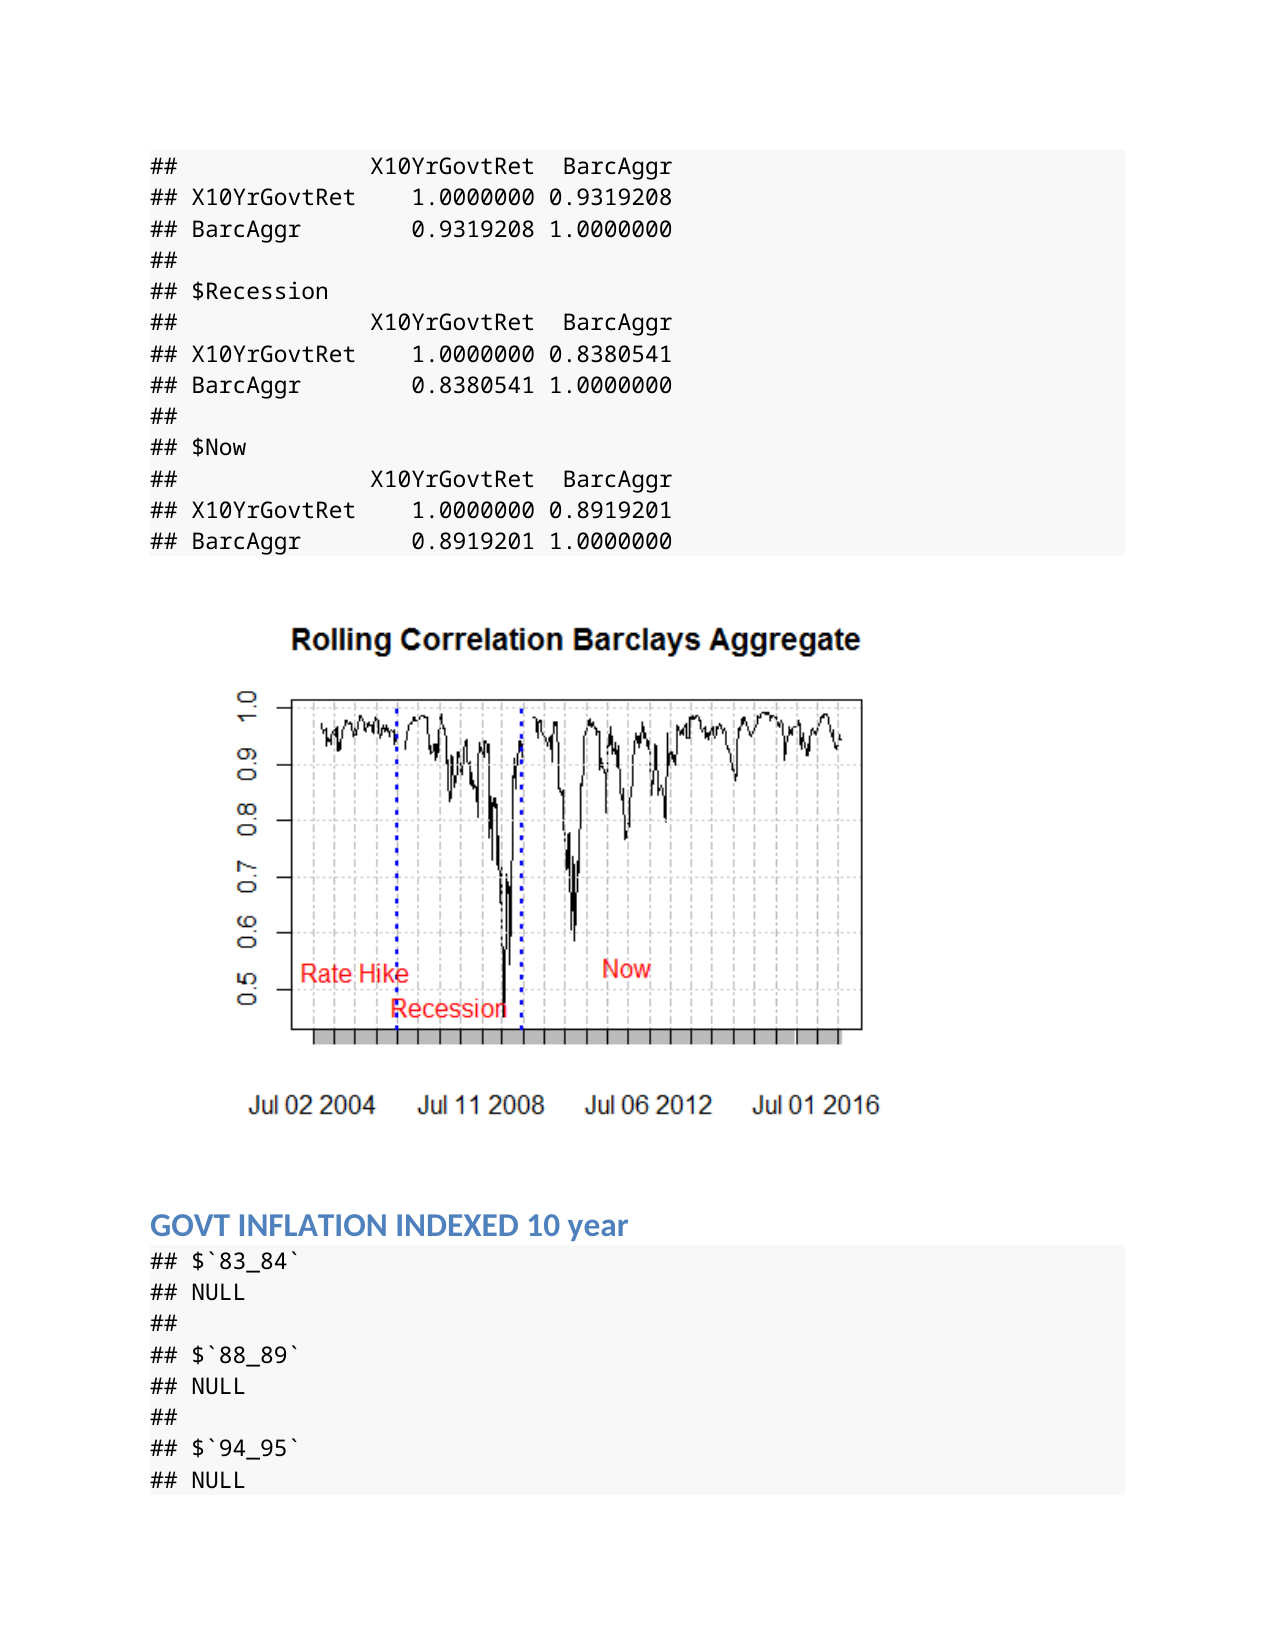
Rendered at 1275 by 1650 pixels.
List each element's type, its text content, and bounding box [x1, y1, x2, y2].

subtitle GOVT INFLATION INDEXED 10 year [150, 1204, 1125, 1245]
picture [168, 577, 925, 1184]
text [150, 150, 1125, 556]
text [150, 1245, 1125, 1495]
